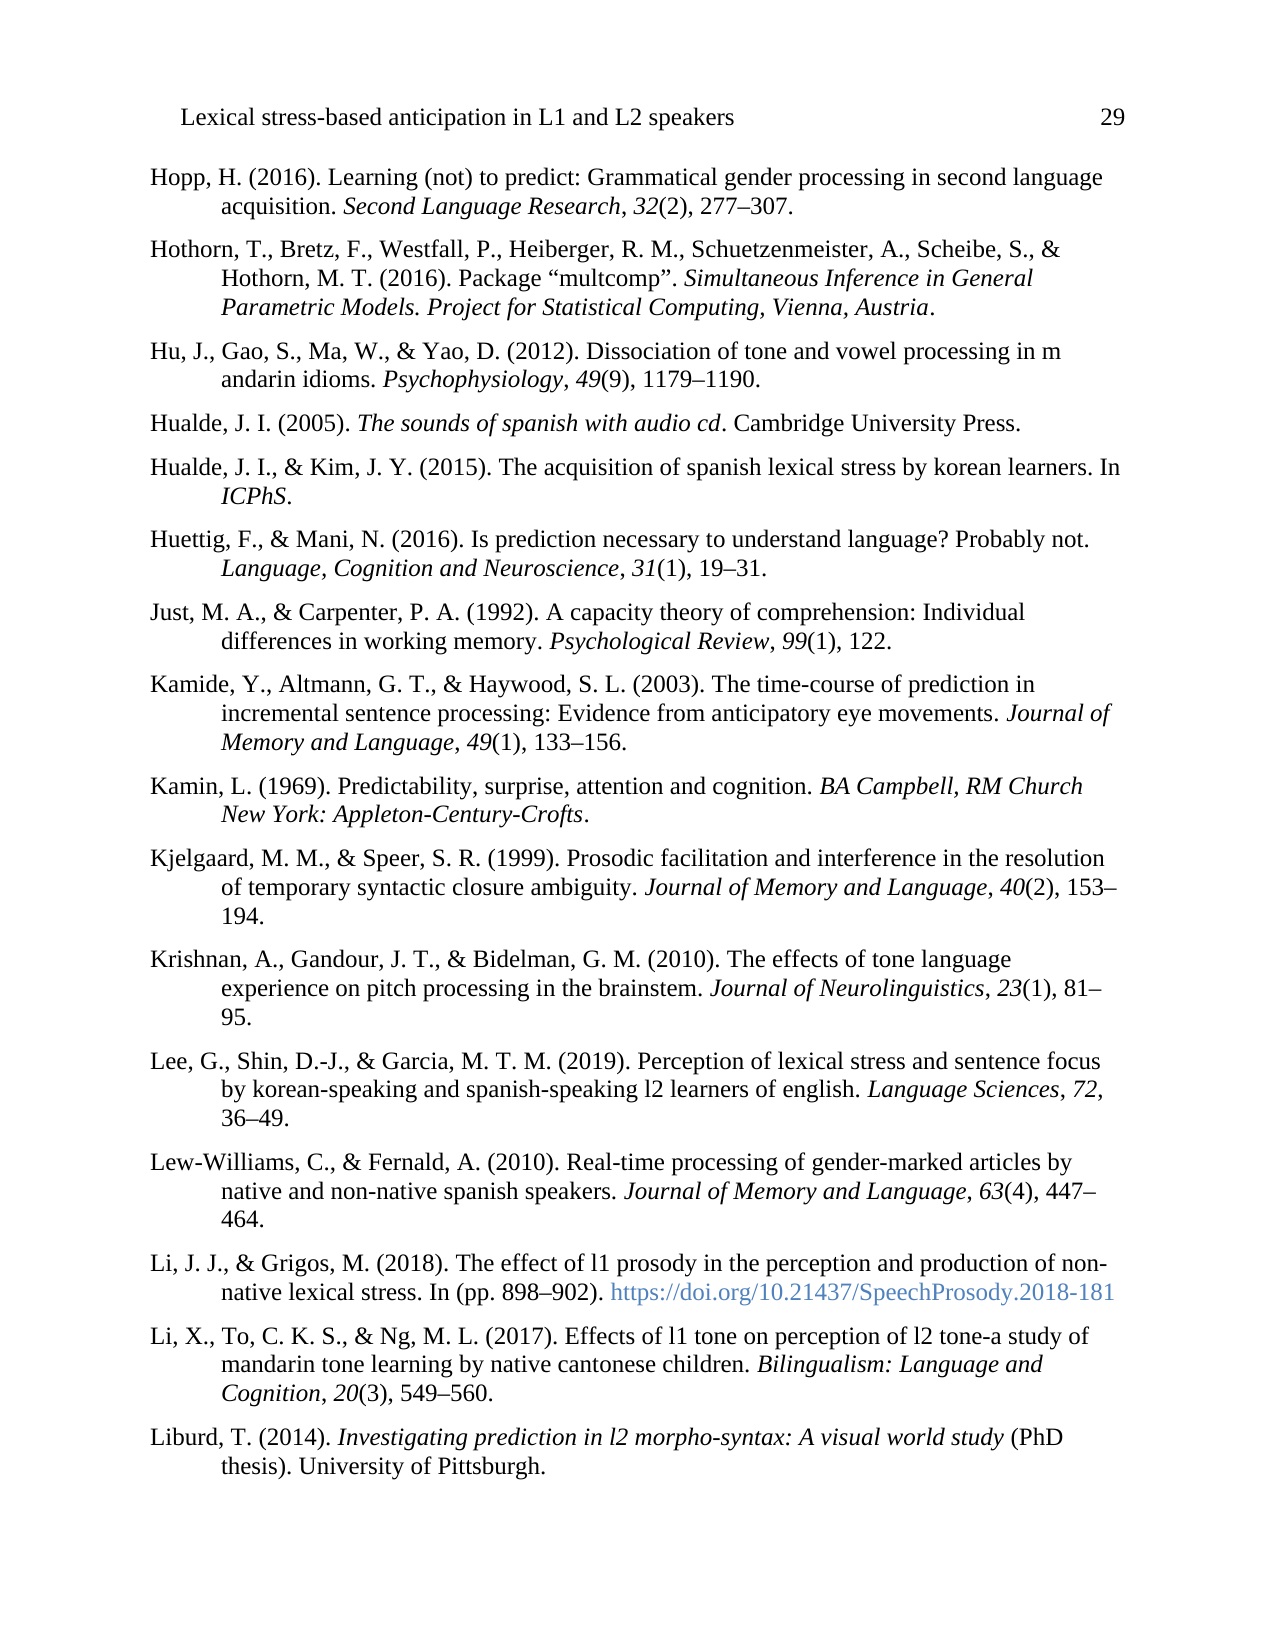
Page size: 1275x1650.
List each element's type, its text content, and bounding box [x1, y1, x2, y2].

text Lew-Williams, C., & Fernald, A. (2010). Real-time processing of gender-marked articles by native and non-native spanish speakers. Journal of Memory and Language, 63(4), 447–464. [150, 1147, 1125, 1233]
text Kamin, L. (1969). Predictability, surprise, attention and cognition. BA Campbell, RM Church New York: Appleton-Century-Crofts. [150, 771, 1125, 828]
text Liburd, T. (2014). Investigating prediction in l2 morpho-syntax: A visual world study (PhD thesis). University of Pittsburgh. [150, 1422, 1125, 1479]
text Hopp, H. (2016). Learning (not) to predict: Grammatical gender processing in second language acquisition. Second Language Research, 32(2), 277–307. [150, 162, 1125, 219]
text Lee, G., Shin, D.-J., & Garcia, M. T. M. (2019). Perception of lexical stress and sentence focus by korean-speaking and spanish-speaking l2 learners of english. Language Sciences, 72, 36–49. [150, 1046, 1125, 1132]
text Just, M. A., & Carpenter, P. A. (1992). A capacity theory of comprehension: Individual differences in working memory. Psychological Review, 99(1), 122. [150, 597, 1125, 654]
text Hualde, J. I., & Kim, J. Y. (2015). The acquisition of spanish lexical stress by korean learners. In ICPhS. [150, 452, 1125, 509]
text Hualde, J. I. (2005). The sounds of spanish with audio cd. Cambridge University Press. [150, 408, 1125, 437]
text Hothorn, T., Bretz, F., Westfall, P., Heiberger, R. M., Schuetzenmeister, A., Scheibe, S., & Hothorn, M. T. (2016). Package “multcomp”. Simultaneous Inference in General Parametric Models. Project for Statistical Computing, Vienna, Austria. [150, 234, 1125, 321]
text Hu, J., Gao, S., Ma, W., & Yao, D. (2012). Dissociation of tone and vowel processing in m andarin idioms. Psychophysiology, 49(9), 1179–1190. [150, 336, 1125, 393]
text Kamide, Y., Altmann, G. T., & Haywood, S. L. (2003). The time-course of prediction in incremental sentence processing: Evidence from anticipatory eye movements. Journal of Memory and Language, 49(1), 133–156. [150, 669, 1125, 756]
text Kjelgaard, M. M., & Speer, S. R. (1999). Prosodic facilitation and interference in the resolution of temporary syntactic closure ambiguity. Journal of Memory and Language, 40(2), 153–194. [150, 843, 1125, 929]
text Huettig, F., & Mani, N. (2016). Is prediction necessary to understand language? Probably not. Language, Cognition and Neuroscience, 31(1), 19–31. [150, 524, 1125, 582]
text Li, J. J., & Grigos, M. (2018). The effect of l1 prosody in the perception and production of non-native lexical stress. In (pp. 898–902). https://doi.org/10.21437/SpeechProsody.2018-181 [150, 1248, 1125, 1306]
text Krishnan, A., Gandour, J. T., & Bidelman, G. M. (2010). The effects of tone language experience on pitch processing in the brainstem. Journal of Neurolinguistics, 23(1), 81–95. [150, 944, 1125, 1031]
text Li, X., To, C. K. S., & Ng, M. L. (2017). Effects of l1 tone on perception of l2 tone-a study of mandarin tone learning by native cantonese children. Bilingualism: Language and Cognition, 20(3), 549–560. [150, 1321, 1125, 1407]
